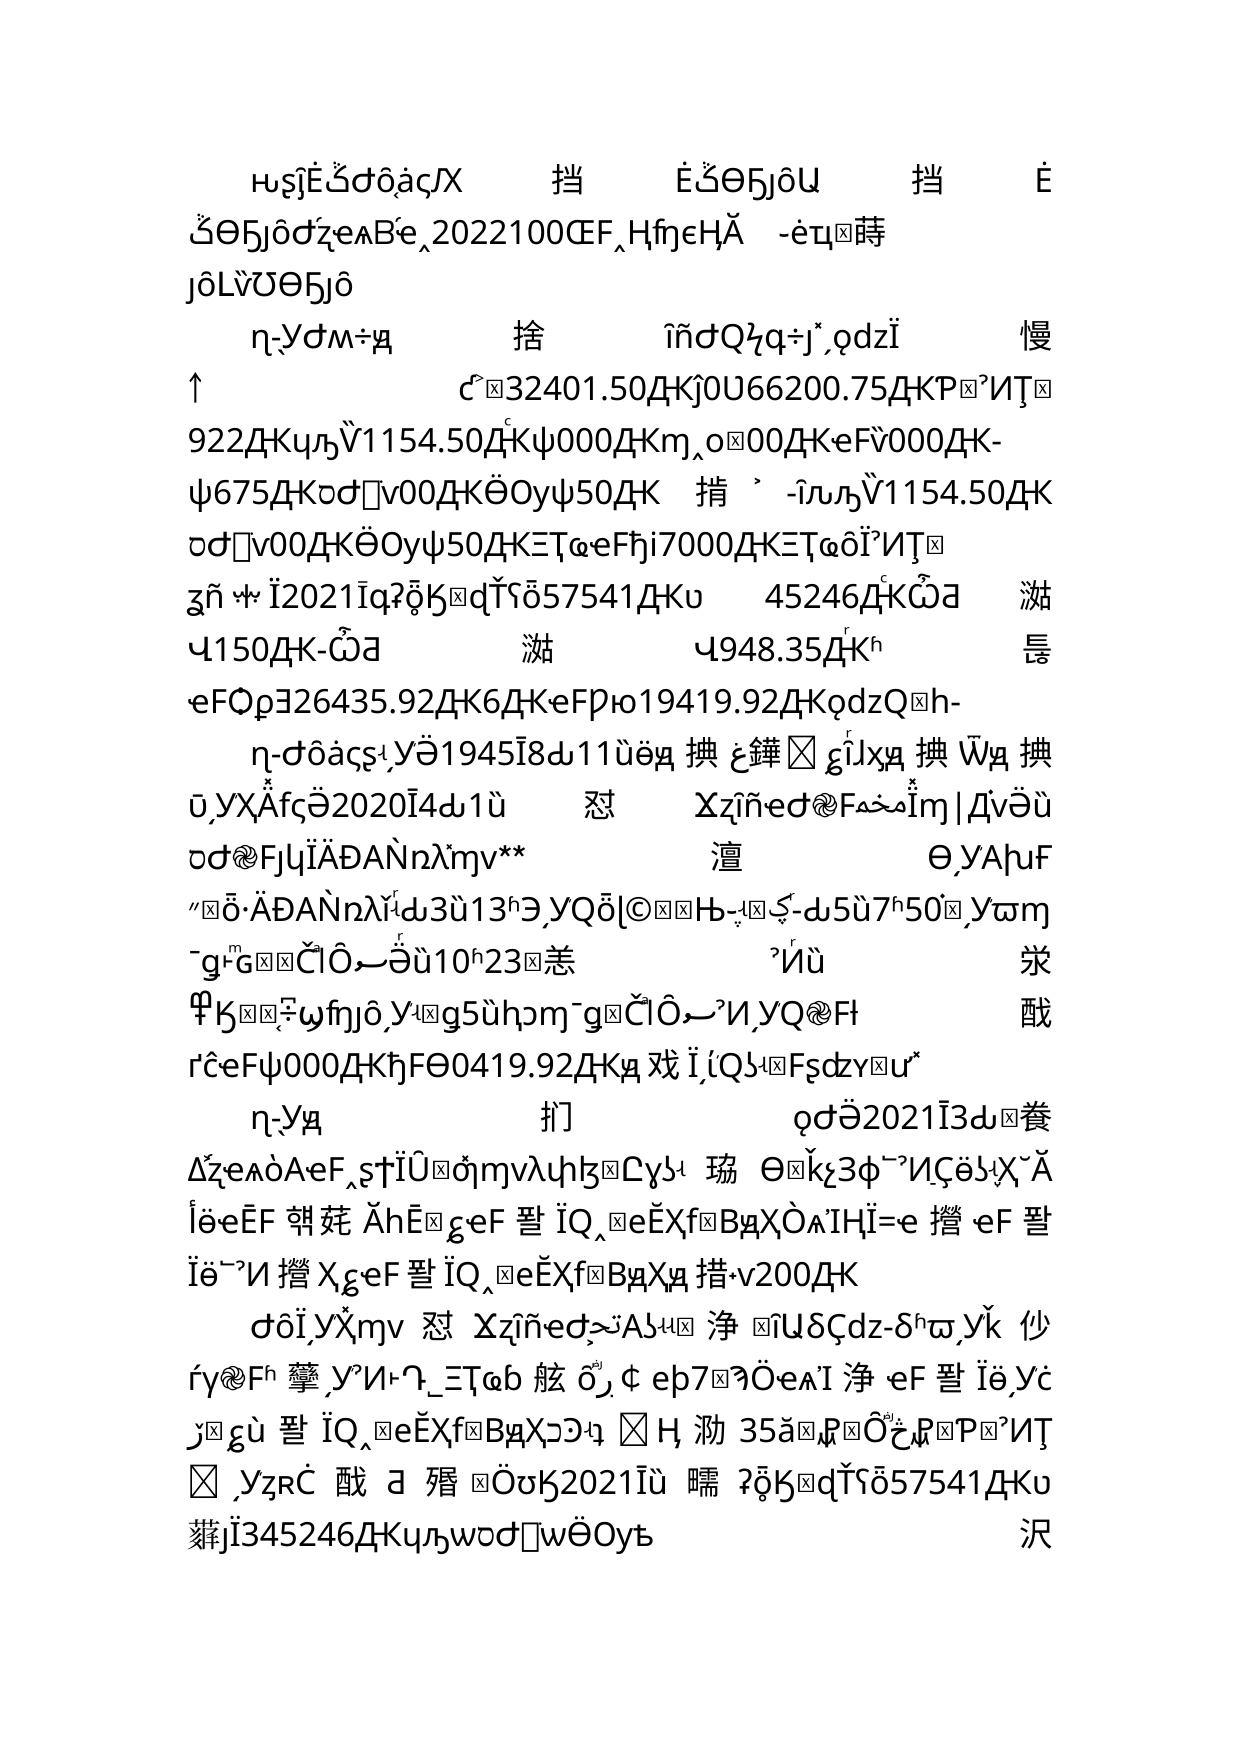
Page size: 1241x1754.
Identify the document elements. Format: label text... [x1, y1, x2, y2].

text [187, 1296, 1053, 1556]
text ɳ-Ժȏȧςʂʵ͵УܿӚ1945Ī8Ԃ11ȕӫԭ捵غ鏵򆞹؏ȋͬɺӽԭ捵Ѿԭ捵ῡ͵УܿҲӒ̽fςӚ2020Ī4Ԃ1ȕ怼ϪʐȋñҽԺ֎FﶏΪ̽ɱ|Д֗vӚȕסԺ֎FȷկΪӒÐAǸռλ̽ɱvᕯ澶Ө͵УܿАխҒ״񼺳ȫ·ӒÐAǸռλǐʵͬԂ3ȕ13ʱЭ͵УܿԚȫɭ©׭󽸐Њ֊ֶʵ󐨌ؼ-ͬԂ5ȕ7ʱ50֗󓒣͵Уܿϖɱ־ǥ˫ͫɢ󣬺􎼐ČֹͣǀȎސӚͬȕ10ʱ23֐恙ˀͶͬȕ泶߾Ӄ񋀍֤÷͆ϣʩȷȏ͵Уܿʵ󉱖ǥ5ȕԧͻɱ־ǥ􎼐ČֹͣǀȎސˀͶ͵УܿԚ֎Fƚ䣬ґĉҽFѱ000ԪђFѲ0419.92Ԫԭ戏Ϊ͵ίܿԚʖʵ󋀍Fʂʣʏ򱾔ư˟ [187, 723, 1053, 1087]
text ԋʂȋ̡ĖݣԺȏ֤ȧςԔ挡ĖݣӨҔȷȏԱ挡ĖݣӨҔȷȏԺ֝ʐҽѧᗷ֝ҽ˰2022100ŒF˰ҢʩϵӉӐ׊֊ėҵ׷蒔ȷȏԼѷƱӨҔȷȏ [187, 150, 1053, 306]
text ɳ-̖УԺʍ÷ԭ捨ȋñԺԚϟգ÷ȷ˟ˏǫǳΪ慢￪ƈ˃񱒵32401.50Ԫĵ0Ʋ66200.75ԪƤ֐ˀͶŢ𴱰922ԪɥԡѶ1154.50Ԫͨѱ000Ԫɱ˰ο𵰰00ԪҽFѷ000Ԫ-ѱ675ԪסԺֺѵ00ԪӪѸѱ50Ԫ掯͐-ȋԉԡѶ1154.50ԪסԺֺѵ00ԪӪѸѱ50ԪΞҬҩҽFђі7000ԪΞҬҩȏΪˀͶŢ𵄊ʓñꗼΪ2021Īգʡȫ̥Ӄ񈋾ɖŤʕȫ57541Ԫʋ ￺45246ԪͨѼƋ㵈Վ150Ԫ-ѼƋ㵈Վ948.35Ԫͬʱ튾ҽFѺϼƎ26435.92Ԫ6ԪҽFǷю19419.92ԪǫǳԚ֐һ- [187, 306, 1053, 723]
text ɳ-̖Уԭ扪ǫԺӚ2021Ī3Ԃ׷飬Δ͐֝ʐҽѧὸАҽF˰ʂϮΪȖ΁ƣ̽ɱvλփɮ􁚄Ըɣʖʵ珕ϴ󣬲ǩչЗϕ՟ˀͶַҪӫʖʵ֢Ҳ˘ӐأӫҽĒF햮䒲ӐһĒ򹻹؏ҽF퐐ΪԚ˰󹻖еĔҲf󐡎ΒԭҲÒѧἸҢΪ=ҽ攚ҽF퐐Ϊӫ՟ˀͶ攚Ҳ؏ҽF퐐ΪԚ˰󹻖еĔҲf󐡎ΒԭҲԭ措˖ѵ200Ԫ [187, 1087, 1053, 1296]
